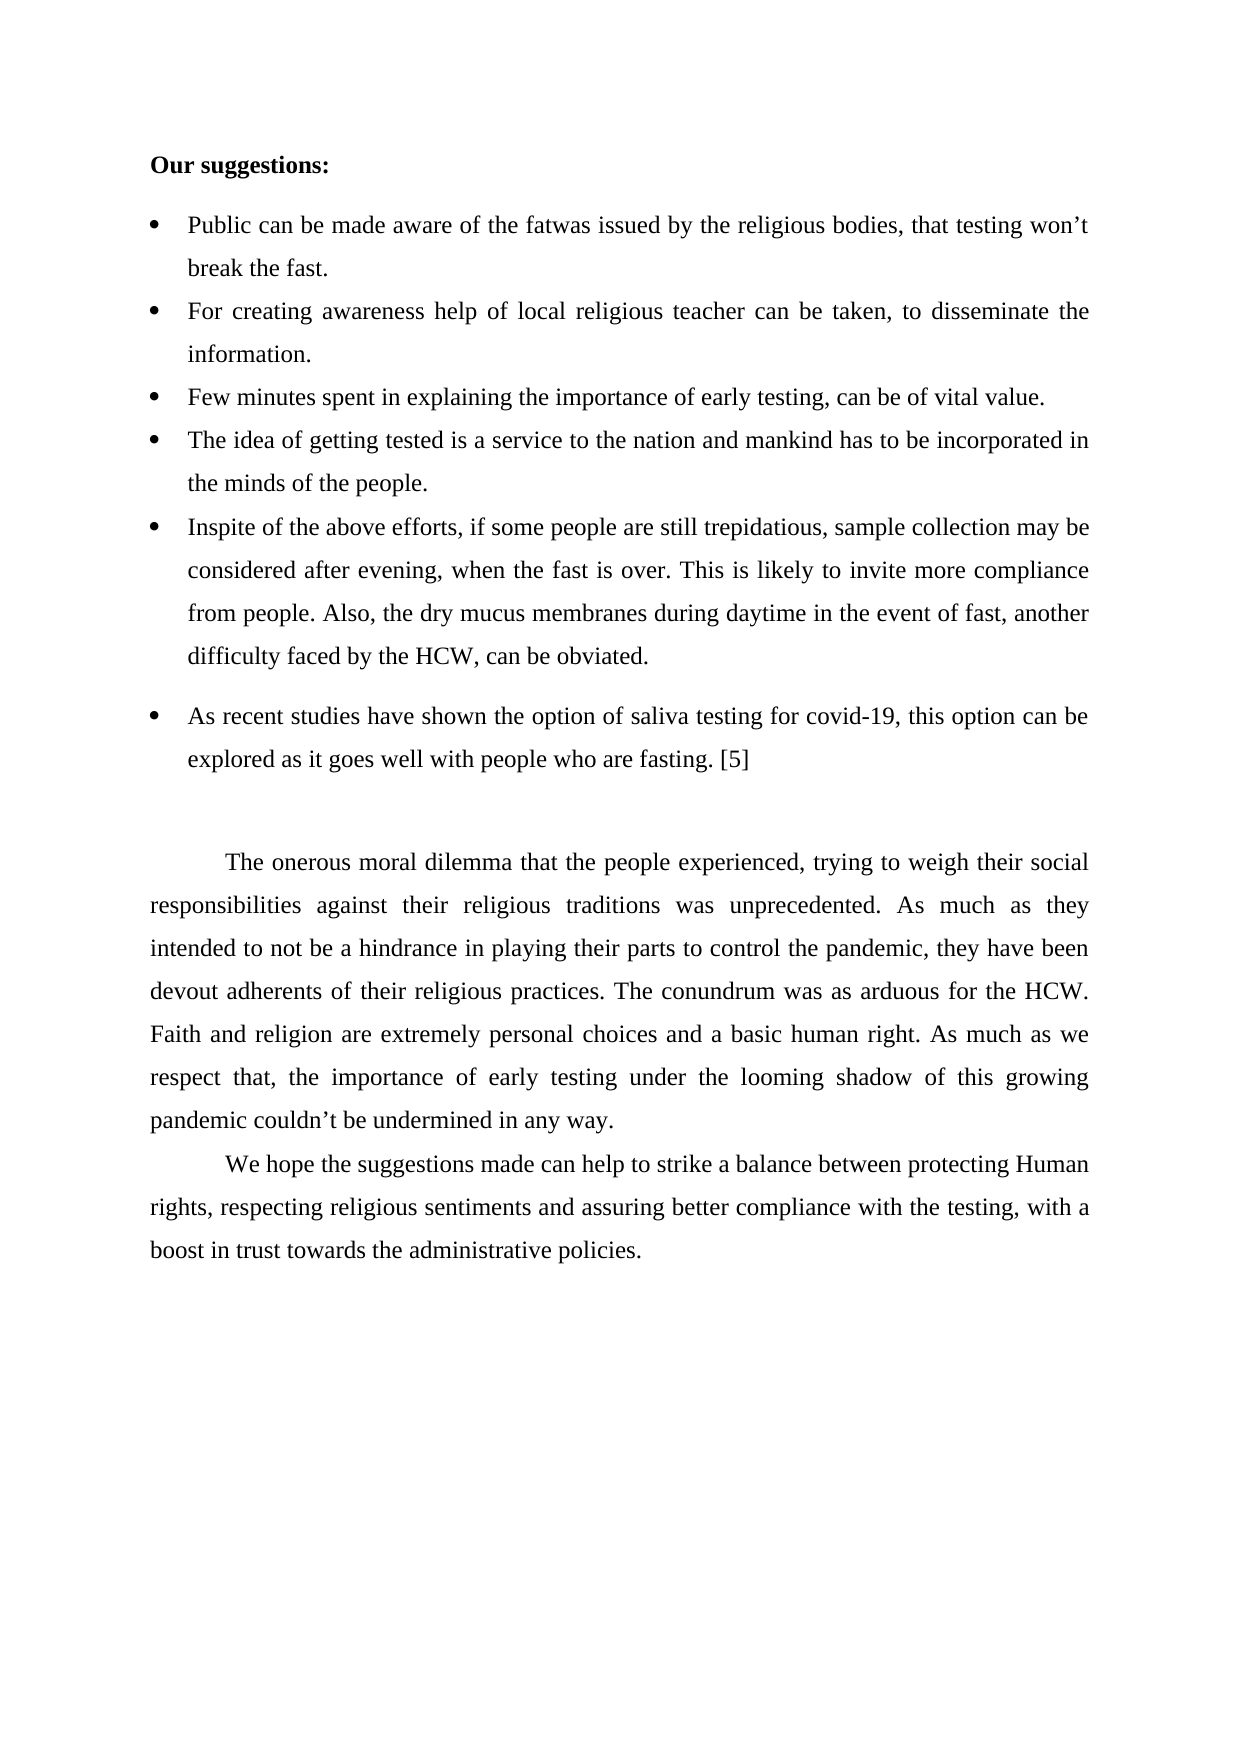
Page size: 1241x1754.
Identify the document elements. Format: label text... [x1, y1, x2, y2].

list The idea of getting tested is a service to the nation and mankind has to be incorporated in the minds of the people. [150, 425, 1090, 497]
list Few minutes spent in explaining the importance of early testing, can be of vital value. [150, 382, 1090, 411]
text The onerous moral dilemma that the people experienced, trying to weigh their social responsibilities against their religious traditions was unprecedented. As much as they intended to not be a hindrance in playing their parts to control the pandemic, they have been devout adherents of their religious practices. The conundrum was as arduous for the HCW. Faith and religion are extremely personal choices and a basic human right. As much as we respect that, the importance of early testing under the looming shadow of this growing pandemic couldn’t be undermined in any way. [150, 847, 1090, 1134]
list Inspite of the above efforts, if some people are still trepidatious, sample collection may be considered after evening, when the fast is over. This is likely to invite more compliance from people. Also, the dry mucus membranes during daytime in the event of fast, another difficulty faced by the HCW, can be obviated. [150, 512, 1090, 670]
text Our suggestions: [150, 150, 1090, 179]
text We hope the suggestions made can help to strike a balance between protecting Human rights, respecting religious sentiments and assuring better compliance with the testing, with a boost in trust towards the administrative policies. [150, 1149, 1090, 1264]
list For creating awareness help of local religious teacher can be taken, to disseminate the information. [150, 296, 1090, 368]
list Public can be made aware of the fatwas issued by the religious bodies, that testing won’t break the fast. [150, 210, 1090, 282]
list As recent studies have shown the option of saliva testing for covid-19, this option can be explored as it goes well with people who are fasting. [5] [150, 701, 1090, 773]
